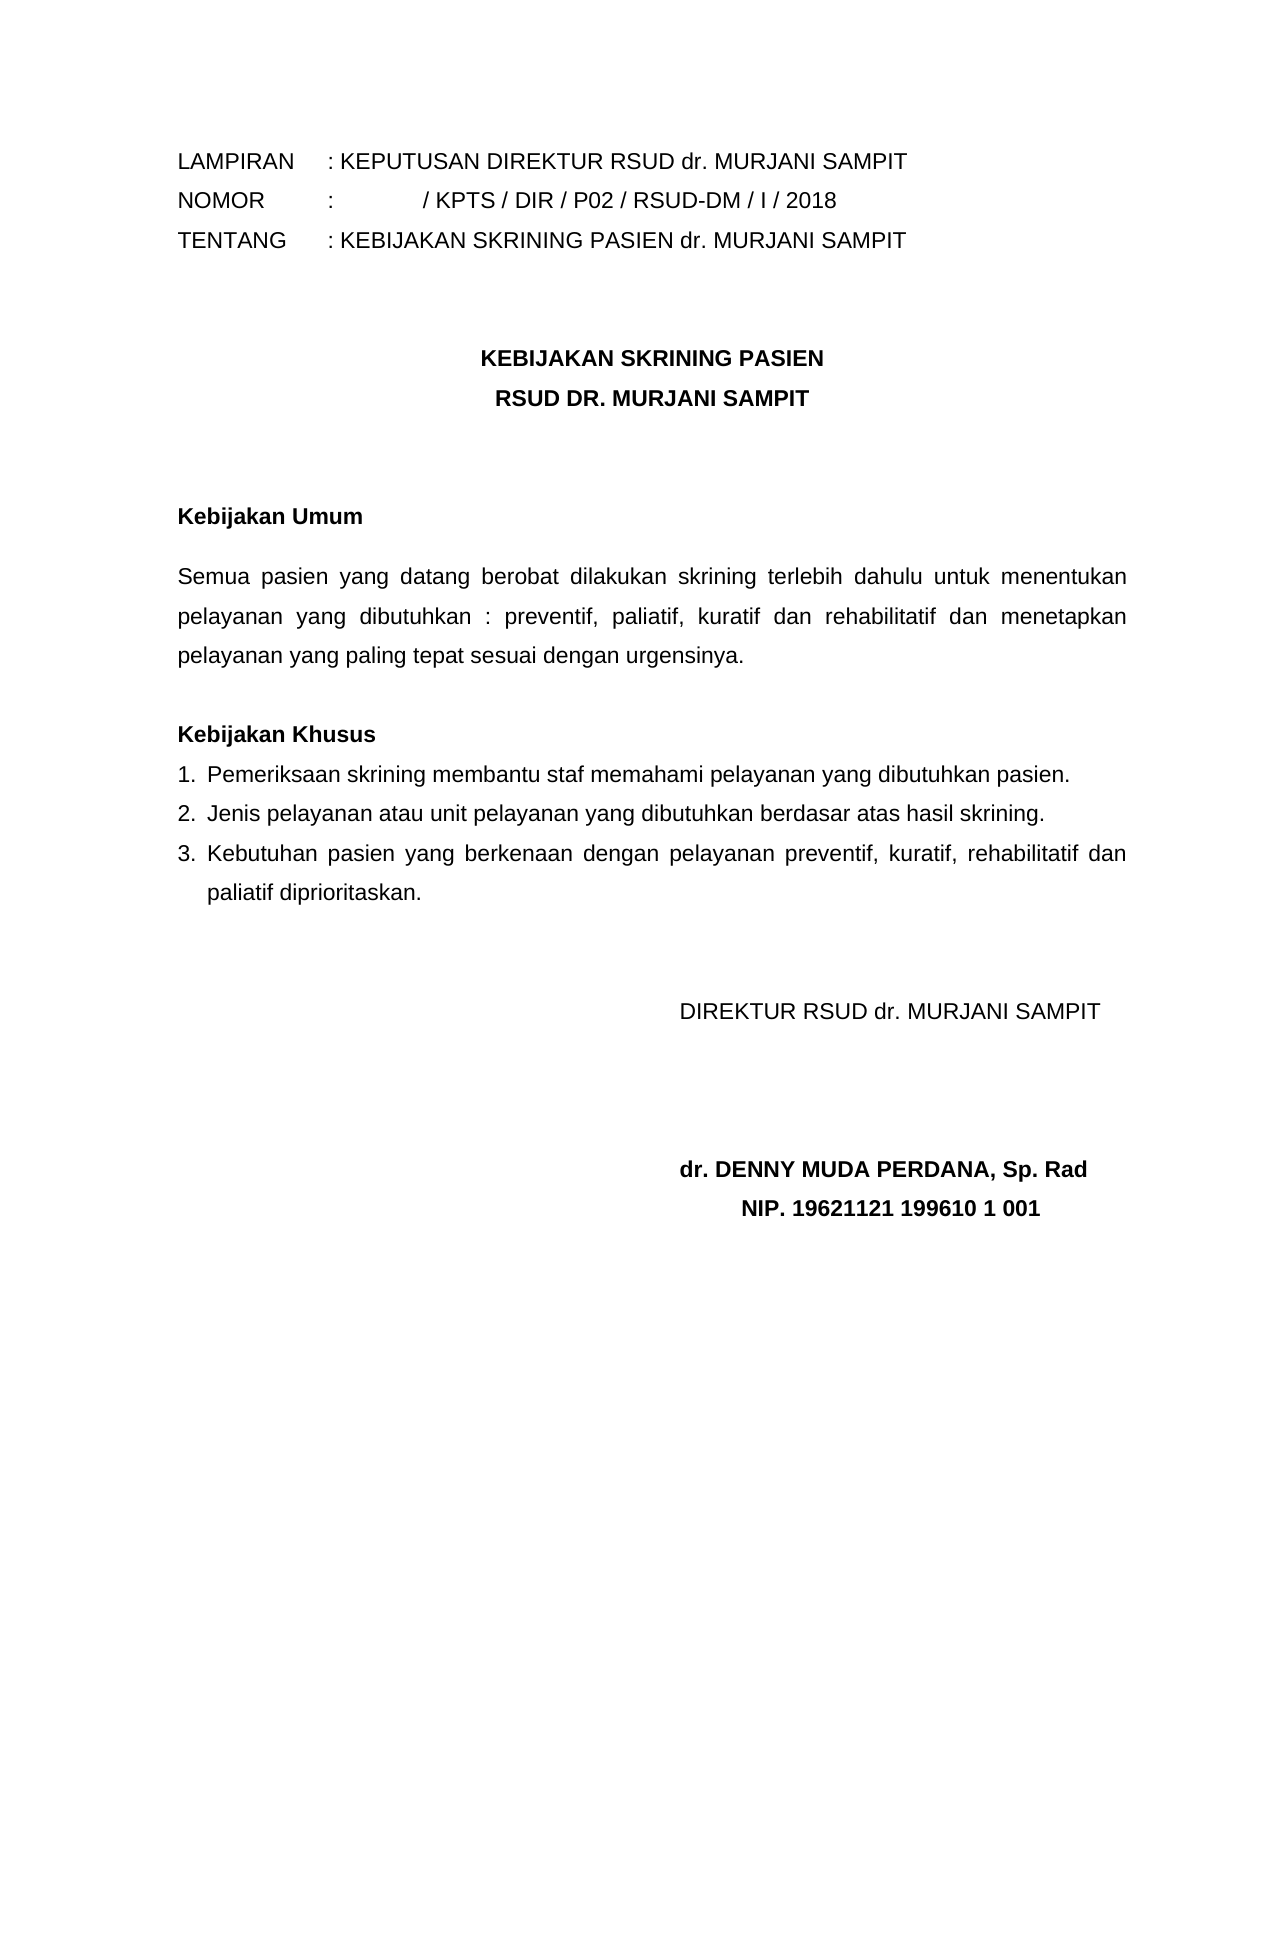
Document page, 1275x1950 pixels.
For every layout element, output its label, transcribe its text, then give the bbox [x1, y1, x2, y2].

list Kebutuhan pasien yang berkenaan dengan pelayanan preventif, kuratif, rehabilitatif dan paliatif diprioritaskan. [177, 840, 1127, 906]
list Semua pasien yang datang berobat dilakukan skrining terlebih dahulu untuk menentukan pelayanan yang dibutuhkan : preventif, paliatif, kuratif dan rehabilitatif dan menetapkan pelayanan yang paling tepat sesuai dengan urgensinya. [177, 563, 1127, 669]
text Kebijakan Umum [177, 503, 1127, 529]
text KEBIJAKAN SKRINING PASIEN [177, 345, 1127, 371]
list Jenis pelayanan atau unit pelayanan yang dibutuhkan berdasar atas hasil skrining. [177, 800, 1127, 827]
list Pemeriksaan skrining membantu staf memahami pelayanan yang dibutuhkan pasien. [177, 761, 1127, 787]
text NIP. 19621121 199610 1 001 [477, 1195, 1127, 1221]
text DIREKTUR RSUD dr. MURJANI SAMPIT [679, 998, 1127, 1024]
text dr. DENNY MUDA PERDANA, Sp. Rad [679, 1156, 1127, 1182]
text LAMPIRAN : KEPUTUSAN DIREKTUR RSUD dr. MURJANI SAMPIT [177, 148, 1127, 174]
list Kebijakan Khusus [177, 721, 1127, 748]
text TENTANG : KEBIJAKAN SKRINING PASIEN dr. MURJANI SAMPIT [177, 227, 1127, 253]
text RSUD DR. MURJANI SAMPIT [177, 384, 1127, 411]
text NOMOR : / KPTS / DIR / P02 / RSUD-DM / I / 2018 [177, 187, 1127, 213]
